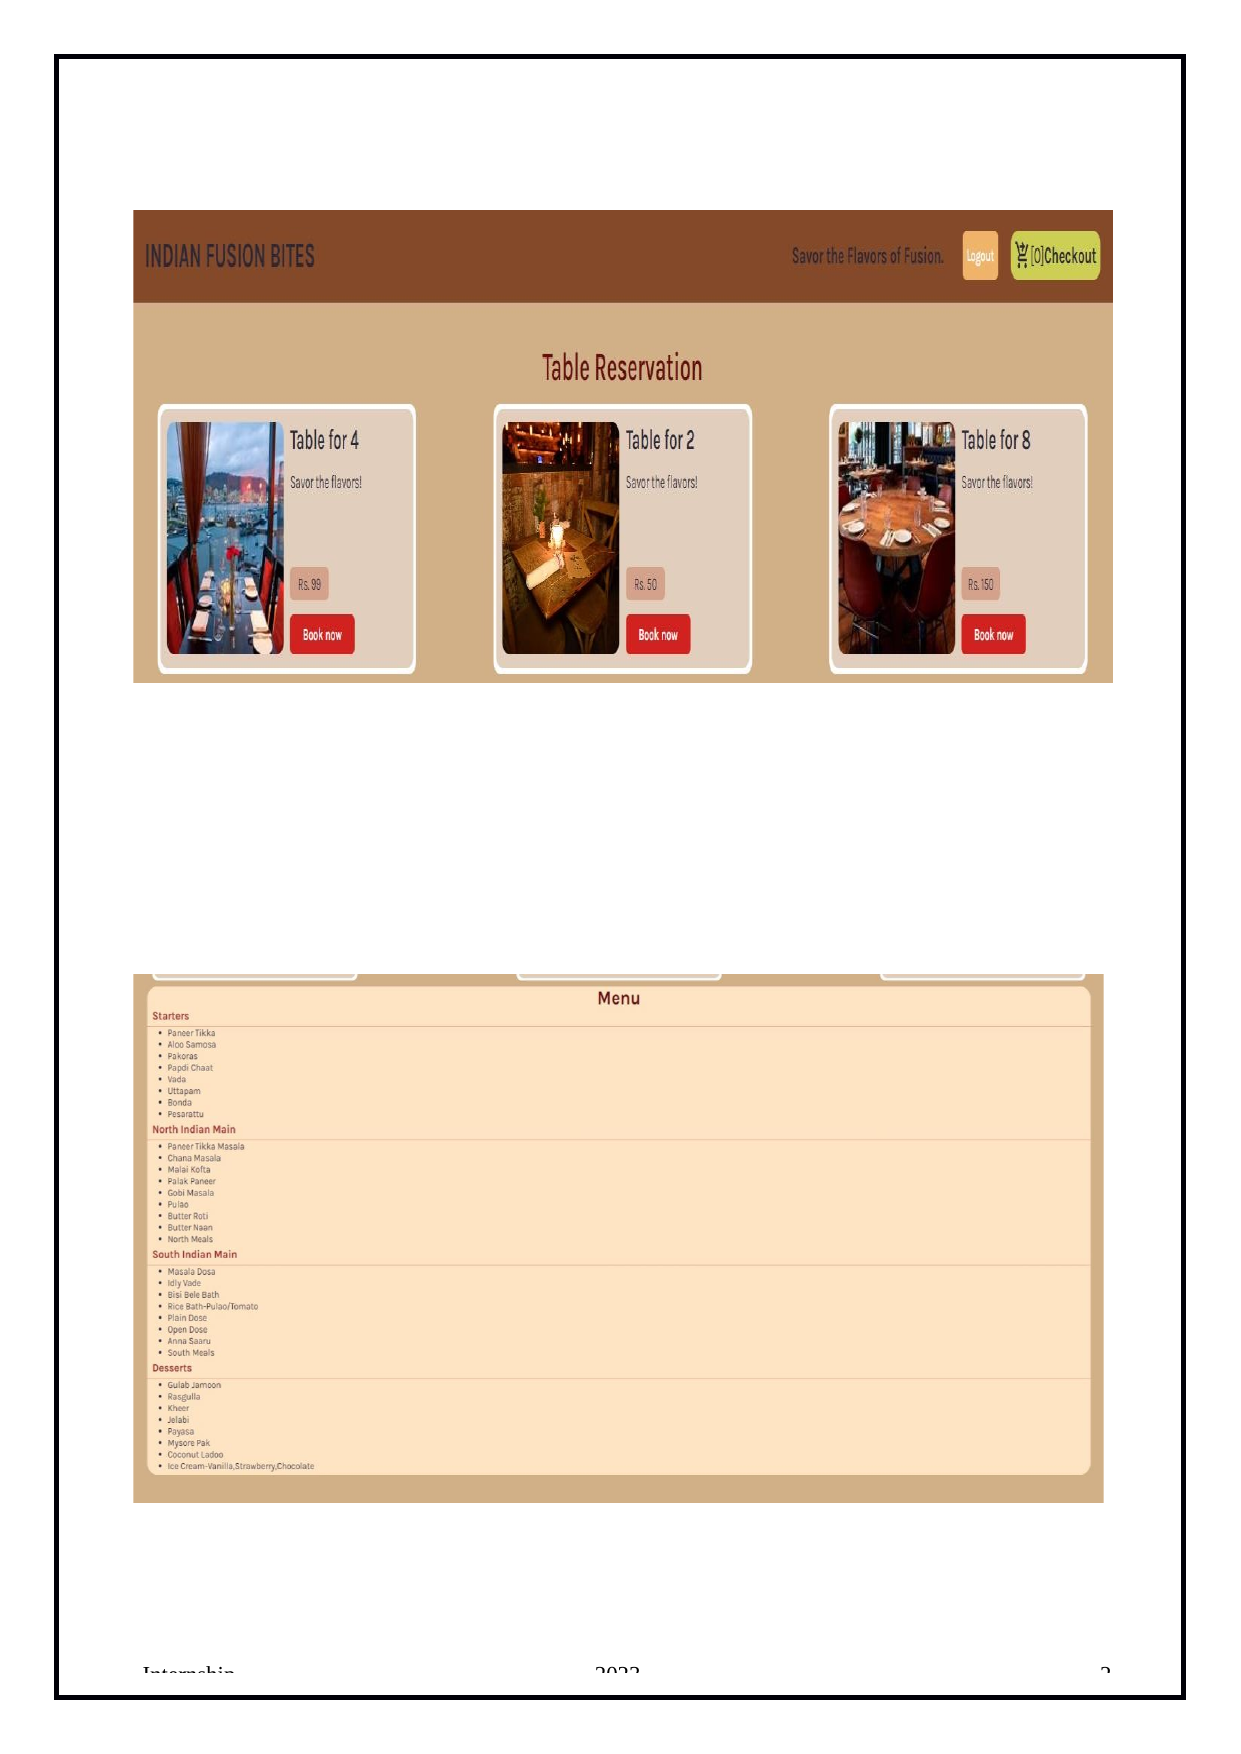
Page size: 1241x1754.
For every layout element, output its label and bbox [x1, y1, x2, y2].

picture [133, 210, 1113, 683]
picture [133, 974, 1104, 1503]
